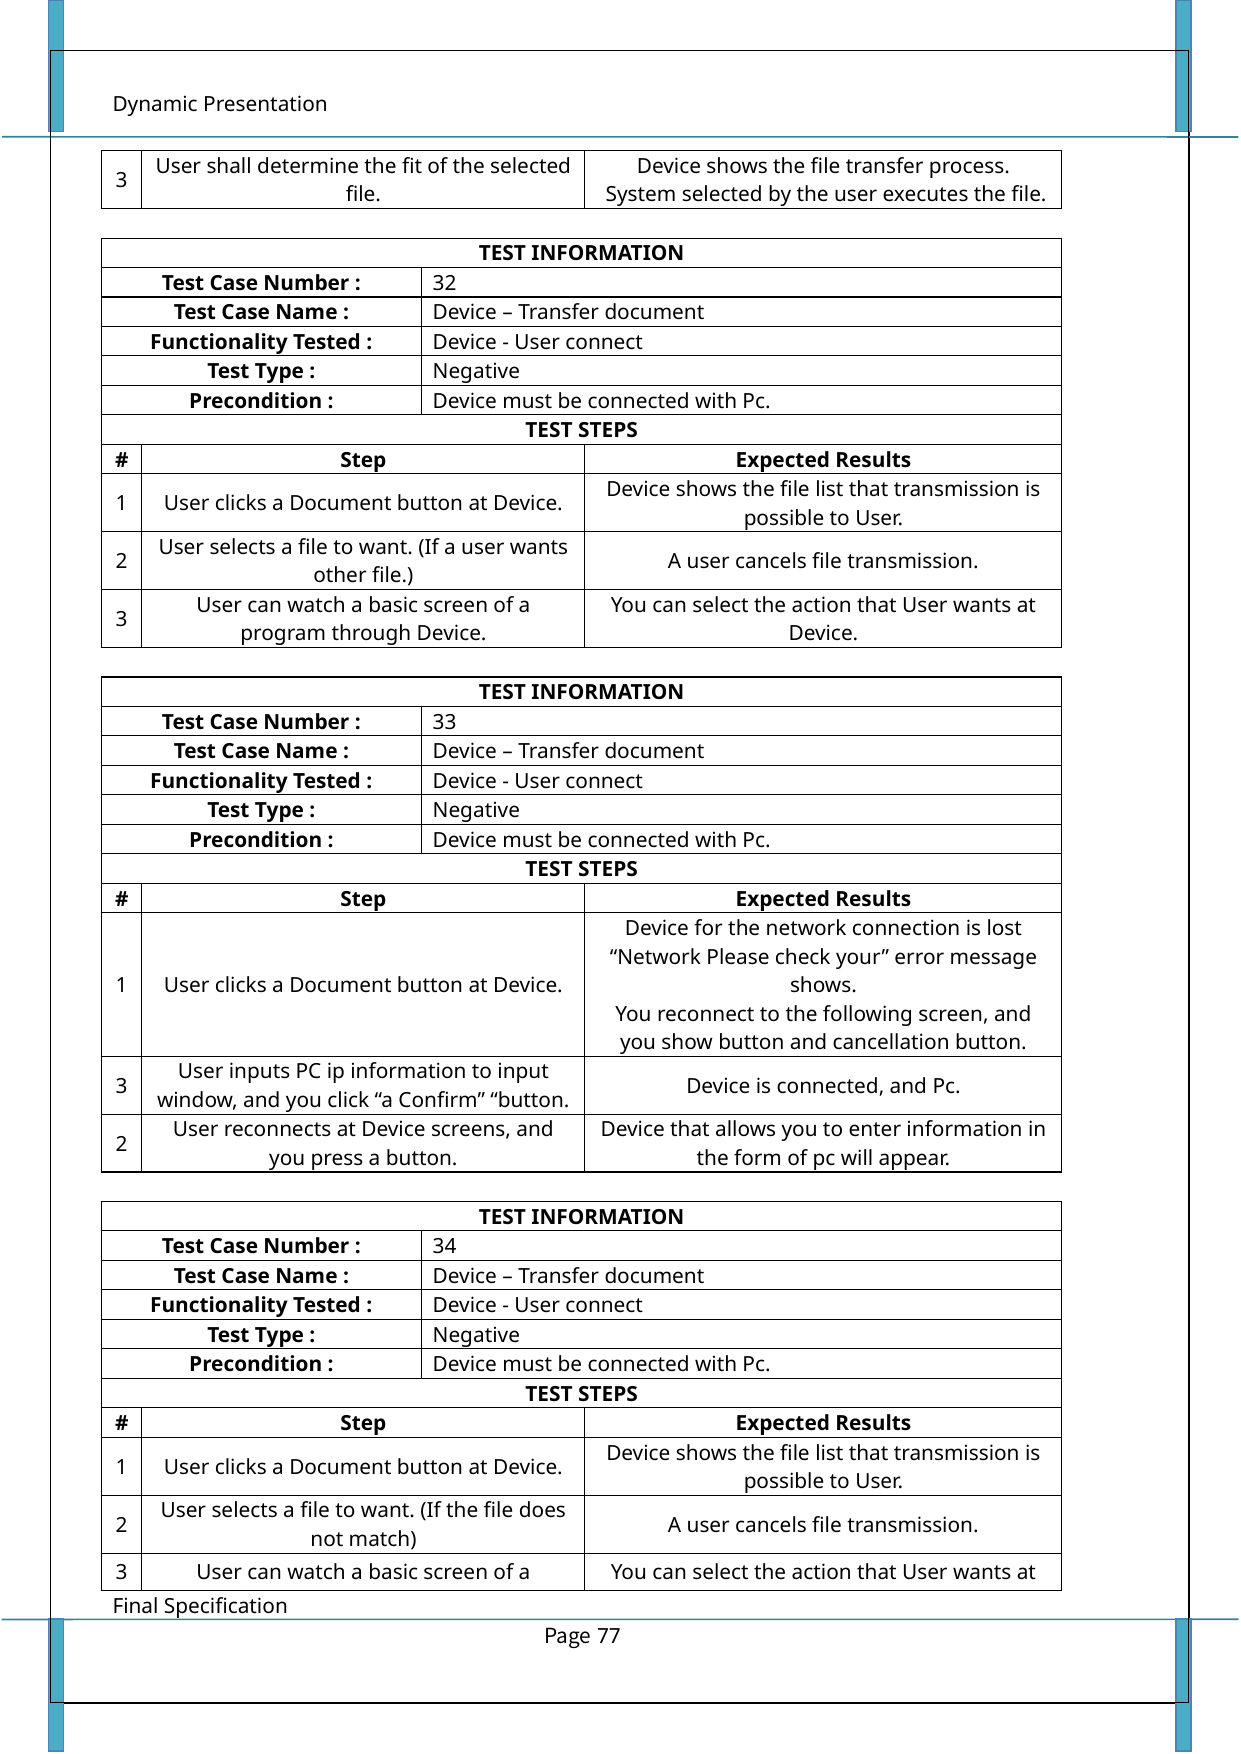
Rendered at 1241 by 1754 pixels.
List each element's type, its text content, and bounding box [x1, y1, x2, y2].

table_cell Negative [422, 795, 1061, 824]
table_cell Device – Transfer document [422, 1261, 1061, 1289]
table_cell Functionality Tested : [102, 1290, 421, 1319]
table_cell 3 [102, 590, 141, 647]
table_cell Test Case Name : [102, 736, 421, 765]
table_cell 3 [102, 1554, 141, 1590]
table_cell 2 [102, 1115, 141, 1171]
table_cell Device shows the file list that transmission is possible to User. [585, 474, 1061, 531]
table_cell # [102, 445, 141, 473]
table_cell User shall determine the fit of the selected file. [142, 151, 584, 208]
table_cell 3 [102, 1057, 141, 1113]
table_cell User inputs PC ip information to input window, and you click “a Confirm” “button. [142, 1057, 584, 1113]
table_cell TEST STEPS [102, 415, 1061, 444]
table_cell Device must be connected with Pc. [422, 1349, 1061, 1378]
table_cell Precondition : [102, 386, 421, 414]
table_cell 32 [422, 268, 1061, 296]
table_cell # [102, 884, 141, 912]
table_cell TEST STEPS [102, 854, 1061, 883]
table_cell User can watch a basic screen of a program through Device. [142, 590, 584, 647]
table_cell 2 [102, 532, 141, 589]
table_cell Device - User connect [422, 1290, 1061, 1319]
table_cell Test Type : [102, 356, 421, 385]
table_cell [585, 1554, 1061, 1590]
table_cell Expected Results [585, 445, 1061, 473]
table_cell Device for the network connection is lost “Network Please check your” error message shows. You reconnect to the following screen, and you show button and cancellation button. [585, 913, 1061, 1056]
table_cell Test Case Number : [102, 707, 421, 735]
table_cell Device shows the file transfer process. System selected by the user executes the file. [585, 151, 1061, 208]
table_cell Device shows the file list that transmission is possible to User. [585, 1438, 1061, 1494]
table_cell Step [142, 884, 584, 912]
table_cell Device must be connected with Pc. [422, 386, 1061, 414]
table_cell # [102, 1408, 141, 1437]
table_cell Test Case Number : [102, 268, 421, 296]
table_cell 1 [102, 474, 141, 531]
table_header TEST INFORMATION [102, 678, 1061, 706]
table_cell A user cancels file transmission. [585, 1496, 1061, 1552]
table_cell User selects a file to want. (If the file does not match) [142, 1496, 584, 1552]
table_header TEST INFORMATION [102, 239, 1061, 267]
table_cell Step [142, 445, 584, 473]
table_cell Test Case Name : [102, 1261, 421, 1289]
table_cell Negative [422, 356, 1061, 385]
table_cell Device - User connect [422, 327, 1061, 355]
table_cell 1 [102, 1438, 141, 1494]
table_cell User clicks a Document button at Device. [142, 913, 584, 1056]
table_cell Functionality Tested : [102, 766, 421, 794]
table_cell 33 [422, 707, 1061, 735]
table_cell 2 [102, 1496, 141, 1552]
table_cell Device must be connected with Pc. [422, 825, 1061, 853]
table_cell A user cancels file transmission. [585, 532, 1061, 589]
table_cell You can select the action that User wants at Device. [585, 590, 1061, 647]
table_cell Negative [422, 1320, 1061, 1348]
table_cell User reconnects at Device screens, and you press a button. [142, 1115, 584, 1171]
table_cell Expected Results [585, 884, 1061, 912]
table_cell 34 [422, 1231, 1061, 1260]
table_cell Device – Transfer document [422, 736, 1061, 765]
table_cell Test Type : [102, 1320, 421, 1348]
table_cell Test Case Number : [102, 1231, 421, 1260]
table_cell Test Case Name : [102, 298, 421, 326]
table_cell Device is connected, and Pc. [585, 1057, 1061, 1113]
table_cell User clicks a Document button at Device. [142, 474, 584, 531]
table_cell User clicks a Document button at Device. [142, 1438, 584, 1494]
table_cell Expected Results [585, 1408, 1061, 1437]
table_cell User selects a file to want. (If a user wants other file.) [142, 532, 584, 589]
table_header TEST INFORMATION [102, 1202, 1061, 1230]
table_cell TEST STEPS [102, 1379, 1061, 1407]
table_cell Step [142, 1408, 584, 1437]
table_cell 1 [102, 913, 141, 1056]
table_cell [142, 1554, 584, 1590]
table_cell Test Type : [102, 795, 421, 824]
table_cell Device that allows you to enter information in the form of pc will appear. [585, 1115, 1061, 1171]
table_cell 3 [102, 151, 141, 208]
table_cell Functionality Tested : [102, 327, 421, 355]
table_cell Precondition : [102, 825, 421, 853]
table_cell Precondition : [102, 1349, 421, 1378]
table_cell Device – Transfer document [422, 298, 1061, 326]
table_cell Device - User connect [422, 766, 1061, 794]
